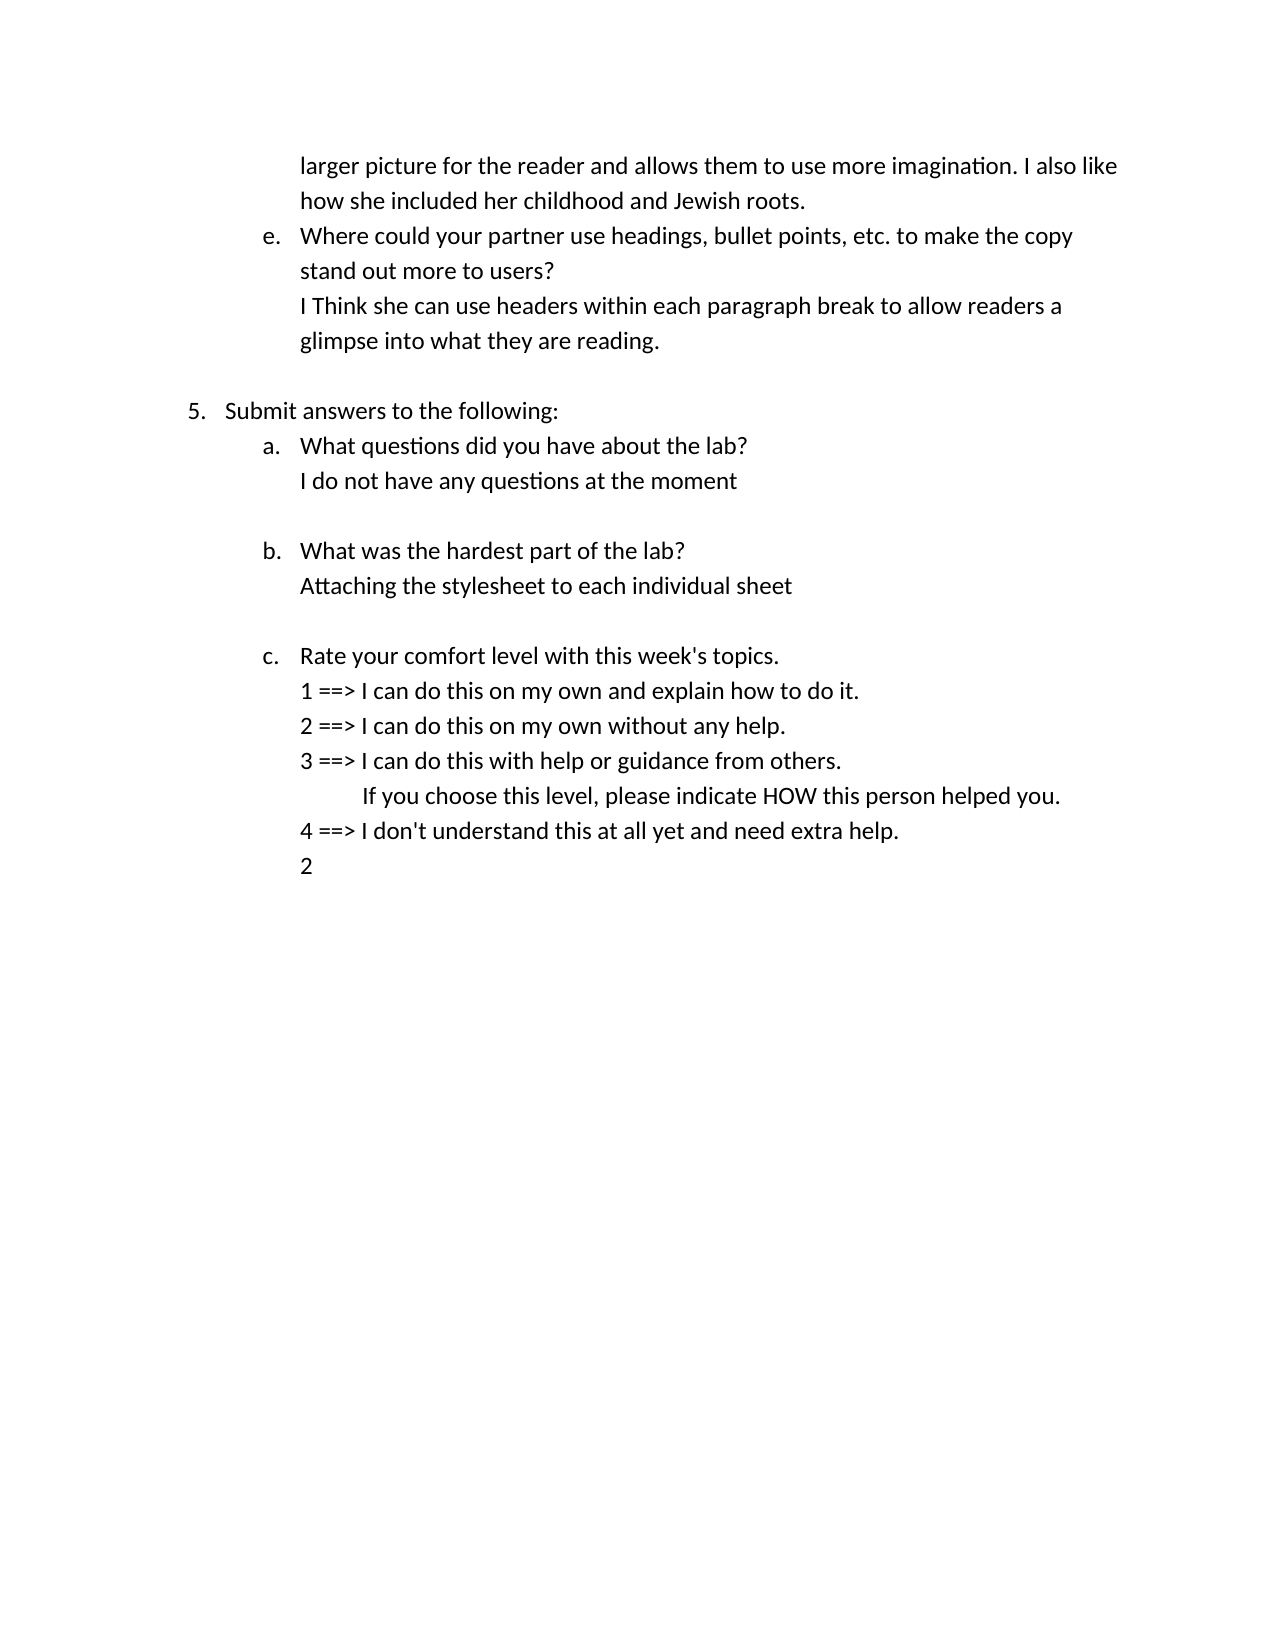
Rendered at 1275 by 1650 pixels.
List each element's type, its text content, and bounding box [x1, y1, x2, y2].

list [300, 150, 1125, 216]
list Where could your partner use headings, bullet points, etc. to make the copy stand out more to users? [262, 220, 1125, 286]
list Rate your comfort level with this week's topics. 1 ==> I can do this on my own and explain how to do it. 2 ==> I can do this on my own without any help. 3 ==> I can do this with help or guidance from others. If you choose this level, please indicate HOW this person helped you. 4 ==> I don't understand this at all yet and need extra help. [262, 640, 1125, 846]
list What questions did you have about the lab? [262, 430, 1125, 461]
list What was the hardest part of the lab? [262, 535, 1125, 566]
list I Think she can use headers within each paragraph break to allow readers a glimpse into what they are reading. [300, 290, 1125, 391]
list Attaching the stylesheet to each individual sheet [300, 570, 1125, 601]
list 2 [300, 850, 1125, 881]
list I do not have any questions at the moment [300, 465, 1125, 496]
list Submit answers to the following: [187, 395, 1125, 426]
